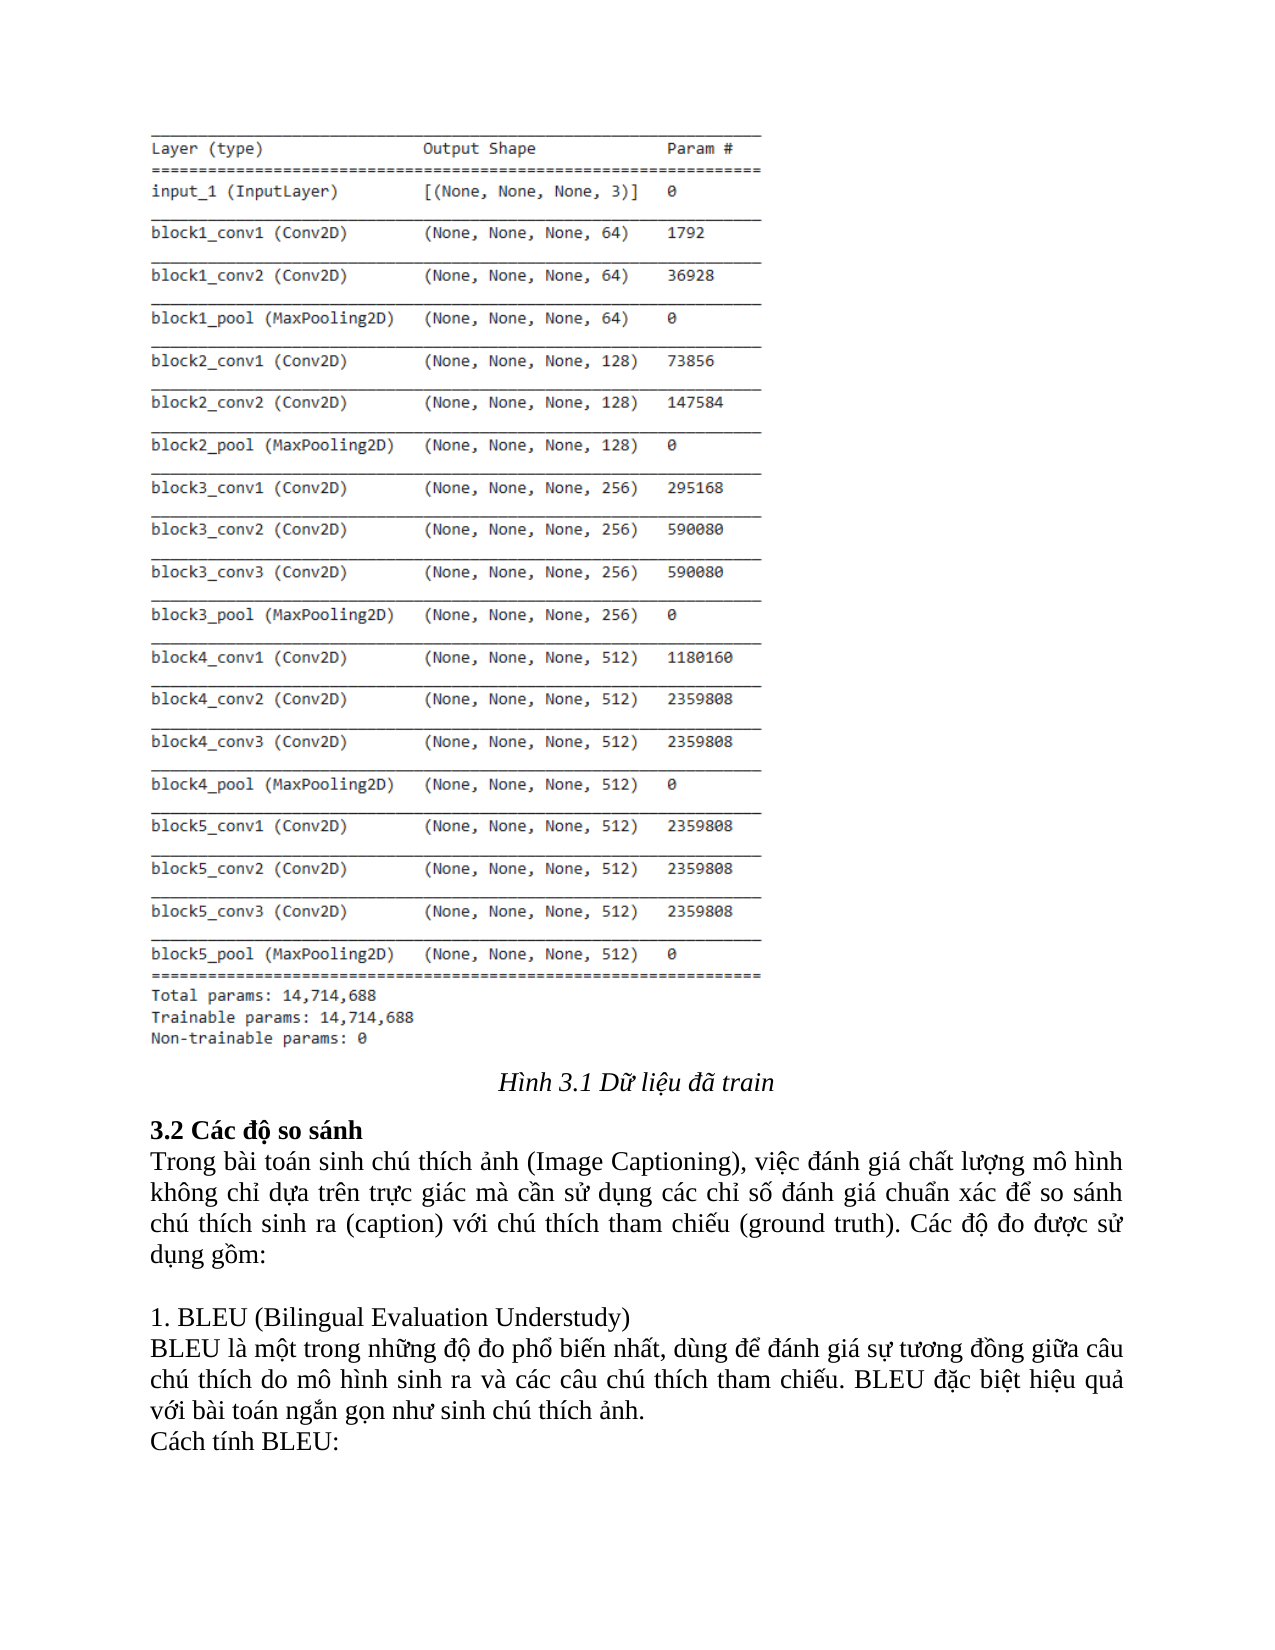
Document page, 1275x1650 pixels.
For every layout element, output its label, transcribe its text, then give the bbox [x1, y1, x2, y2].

text 1. BLEU (Bilingual Evaluation Understudy) [150, 1301, 1125, 1332]
text Trong bài toán sinh chú thích ảnh (Image Captioning), việc đánh giá chất lượng mô hình không chỉ dựa trên trực giác mà cần sử dụng các chỉ số đánh giá chuẩn xác để so sánh chú thích sinh ra (caption) với chú thích tham chiếu (ground truth). Các độ đo được sử dụng gồm: [150, 1145, 1125, 1270]
text Hình 3.1 Dữ liệu đã train [150, 1066, 1125, 1097]
text Cách tính BLEU: [150, 1426, 1125, 1457]
text BLEU là một trong những độ đo phổ biến nhất, dùng để đánh giá sự tương đồng giữa câu chú thích do mô hình sinh ra và các câu chú thích tham chiếu. BLEU đặc biệt hiệu quả với bài toán ngắn gọn như sinh chú thích ảnh. [150, 1332, 1125, 1426]
subtitle 3.2 Các độ so sánh [150, 1114, 1125, 1145]
picture [150, 132, 773, 1062]
